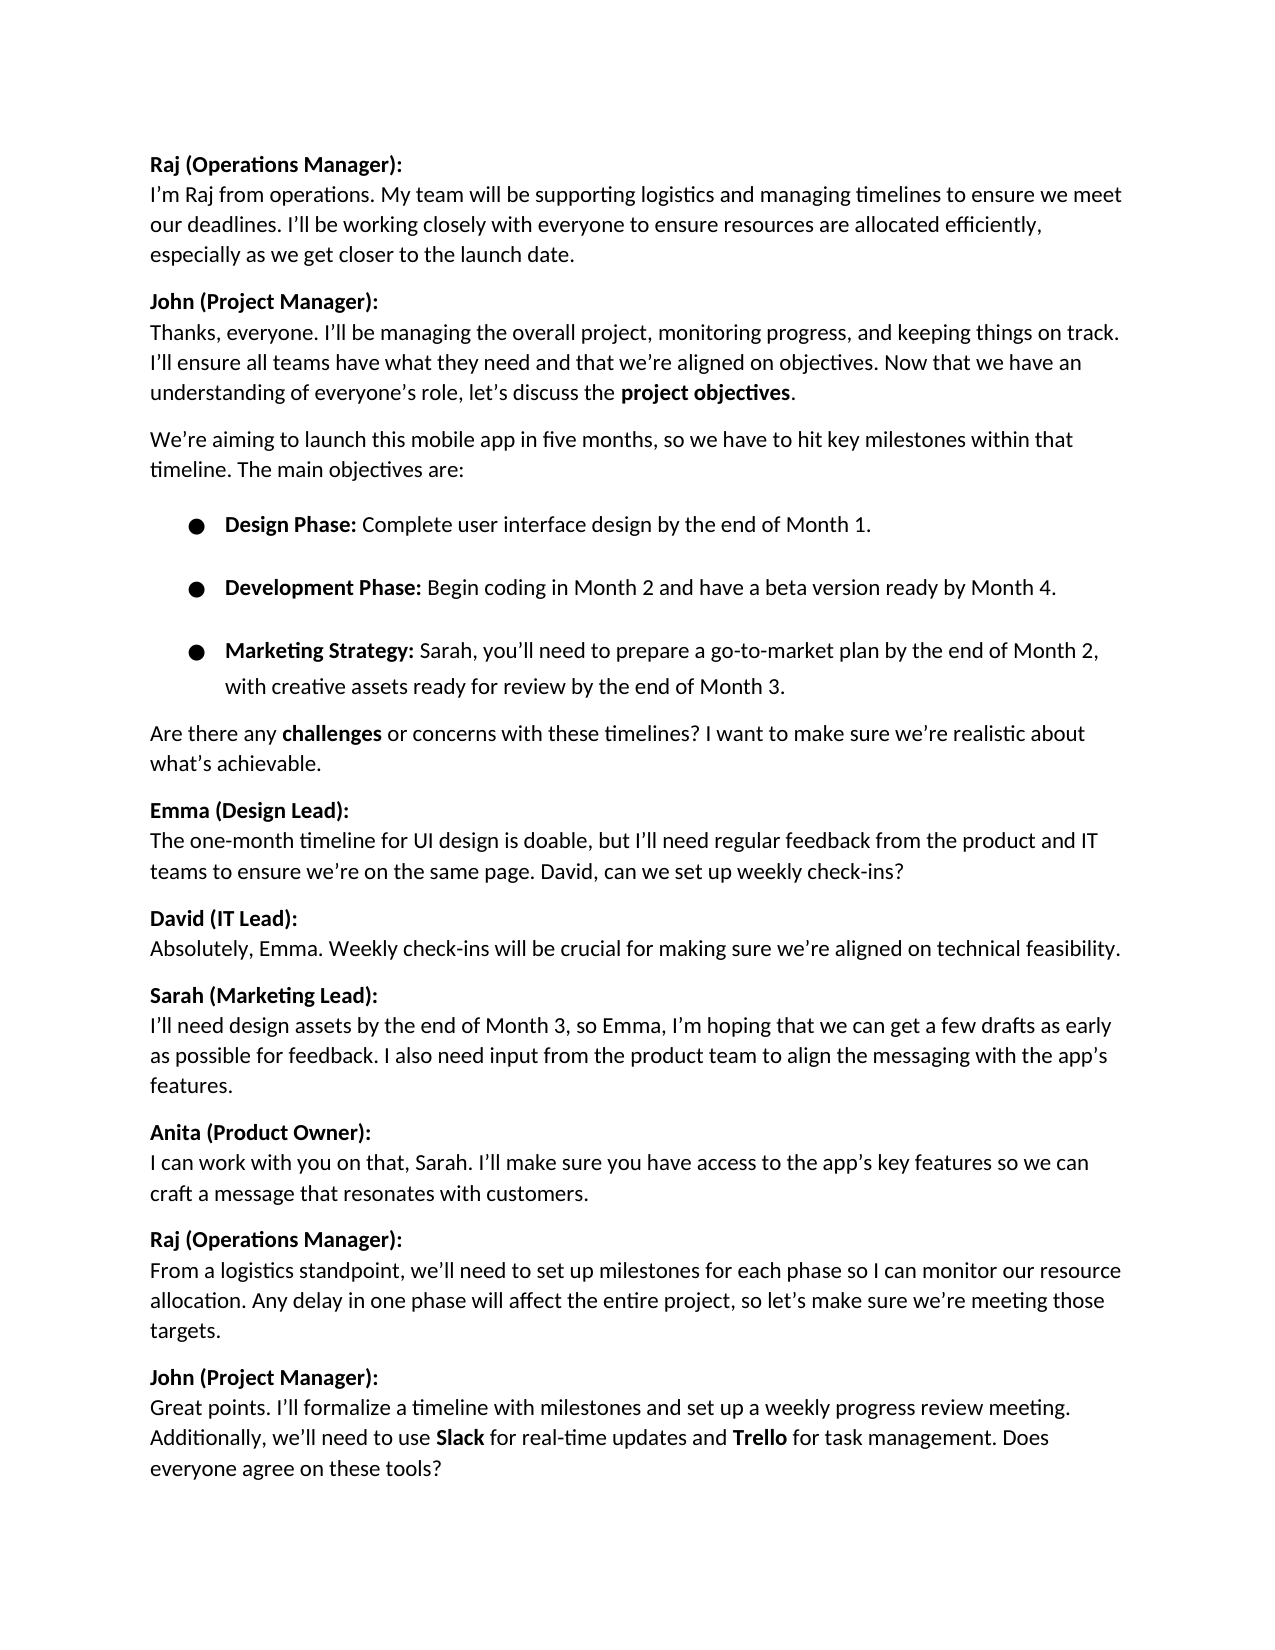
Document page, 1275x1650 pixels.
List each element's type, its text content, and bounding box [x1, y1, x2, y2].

list Marketing Strategy: Sarah, you’ll need to prepare a go-to-market plan by the end of Month 2, with creative assets ready for review by the end of Month 3. [187, 627, 1125, 700]
text Raj (Operations Manager): From a logistics standpoint, we’ll need to set up milestones for each phase so I can monitor our resource allocation. Any delay in one phase will affect the entire project, so let’s make sure we’re meeting those targets. [150, 1226, 1125, 1344]
text Raj (Operations Manager): I’m Raj from operations. My team will be supporting logistics and managing timelines to ensure we meet our deadlines. I’ll be working closely with everyone to ensure resources are allocated efficiently, especially as we get closer to the launch date. [150, 150, 1125, 269]
text Emma (Design Lead): The one-month timeline for UI design is doable, but I’ll need regular feedback from the product and IT teams to ensure we’re on the same page. David, can we set up weekly check-ins? [150, 796, 1125, 885]
text Are there any challenges or concerns with these timelines? I want to make sure we’re realistic about what’s achievable. [150, 719, 1125, 777]
text John (Project Manager): Thanks, everyone. I’ll be managing the overall project, monitoring progress, and keeping things on track. I’ll ensure all teams have what they need and that we’re aligned on objectives. Now that we have an understanding of everyone’s role, let’s discuss the project objectives. [150, 287, 1125, 406]
text Sarah (Marketing Lead): I’ll need design assets by the end of Month 3, so Emma, I’m hoping that we can get a few drafts as early as possible for feedback. I also need input from the product team to align the messaging with the app’s features. [150, 981, 1125, 1099]
text We’re aiming to launch this mobile app in five months, so we have to hit key milestones within that timeline. The main objectives are: [150, 425, 1125, 483]
list Design Phase: Complete user interface design by the end of Month 1. [187, 502, 1125, 545]
list Development Phase: Begin coding in Month 2 and have a beta version ready by Month 4. [187, 565, 1125, 607]
text John (Project Manager): Great points. I’ll formalize a timeline with milestones and set up a weekly progress review meeting. Additionally, we’ll need to use Slack for real-time updates and Trello for task management. Does everyone agree on these tools? [150, 1363, 1125, 1482]
text David (IT Lead): Absolutely, Emma. Weekly check-ins will be crucial for making sure we’re aligned on technical feasibility. [150, 904, 1125, 962]
text Anita (Product Owner): I can work with you on that, Sarah. I’ll make sure you have access to the app’s key features so we can craft a message that resonates with customers. [150, 1118, 1125, 1207]
